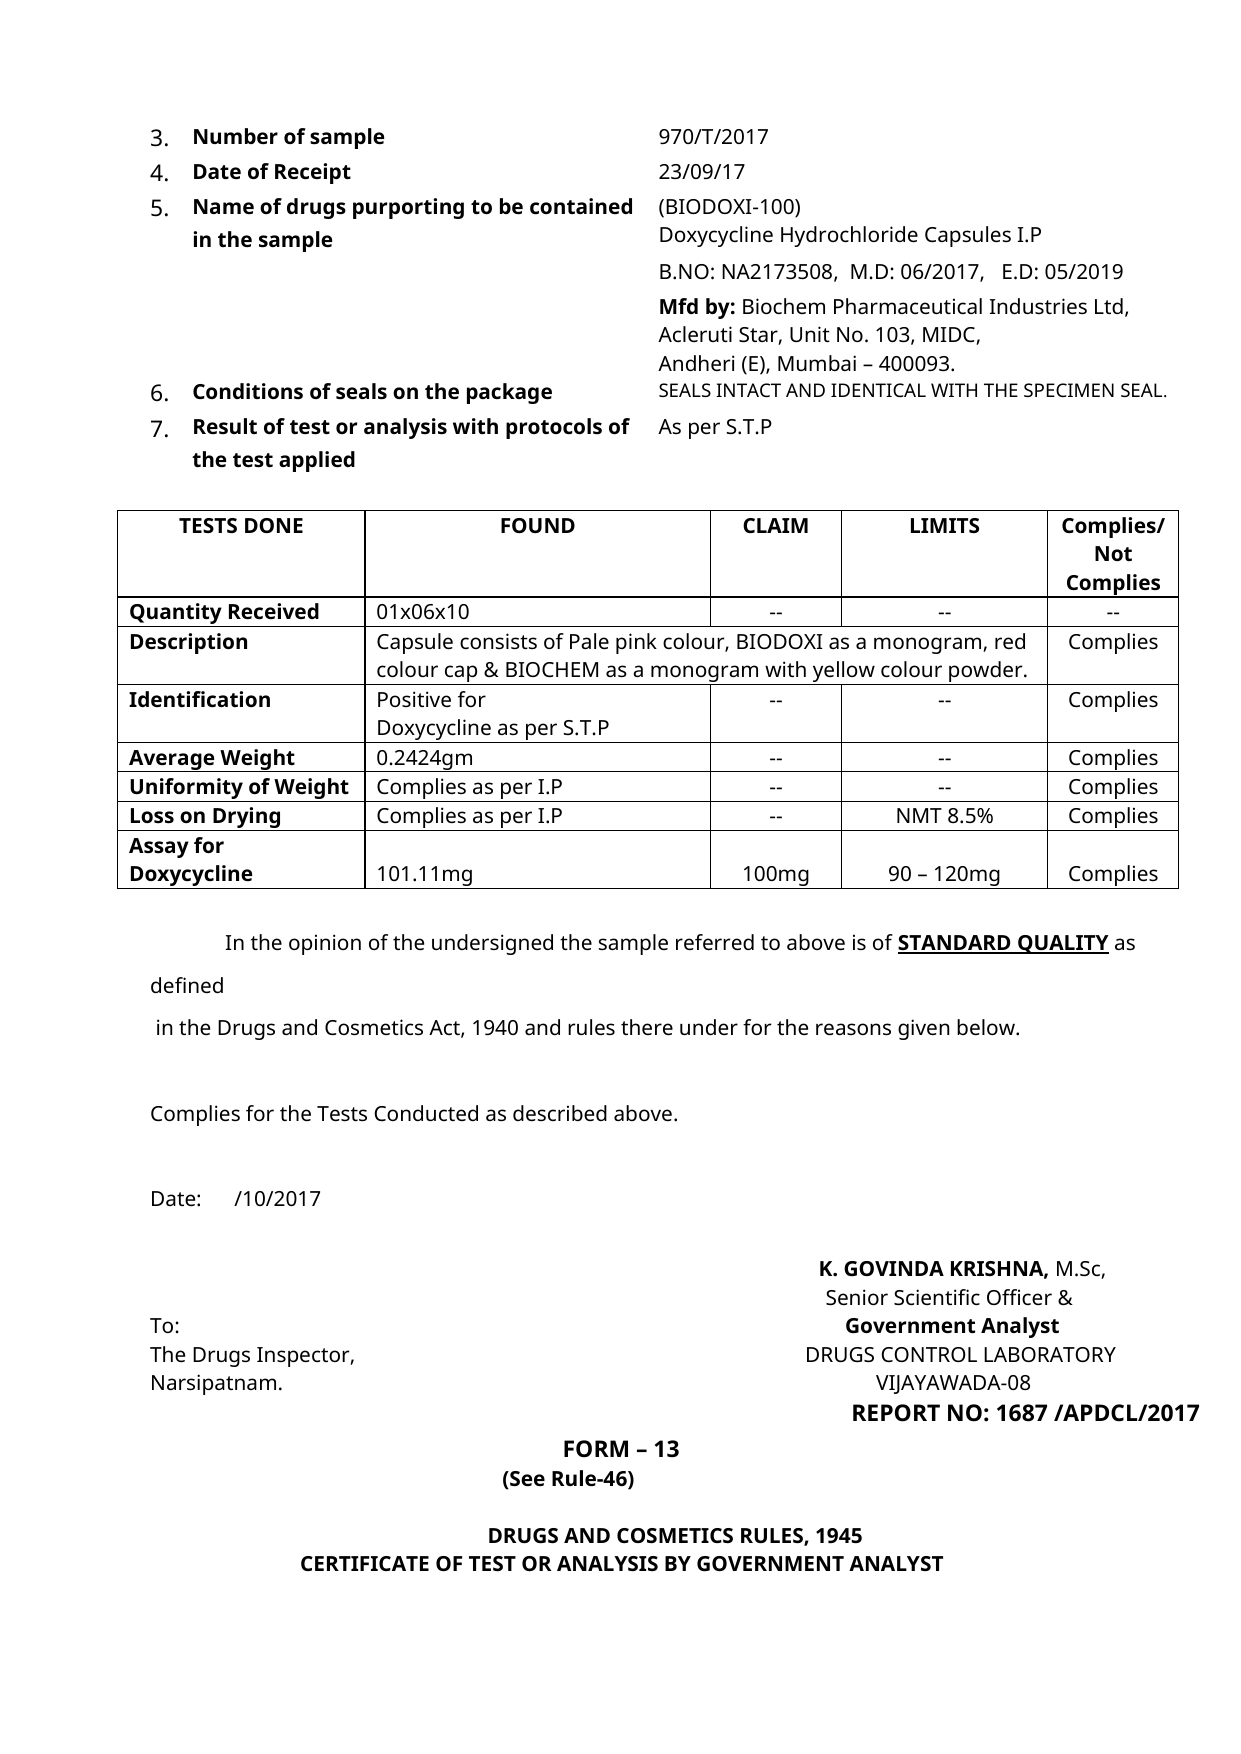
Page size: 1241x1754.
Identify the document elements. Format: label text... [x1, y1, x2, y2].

text Complies for the Tests Conducted as described above. [150, 1099, 1200, 1127]
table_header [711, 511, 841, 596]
text CERTIFICATE OF TEST OR ANALYSIS BY GOVERNMENT ANALYST [225, 1549, 1200, 1578]
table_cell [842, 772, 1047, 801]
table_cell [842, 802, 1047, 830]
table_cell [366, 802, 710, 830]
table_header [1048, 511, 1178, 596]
text Date: /10/2017 [150, 1184, 1200, 1212]
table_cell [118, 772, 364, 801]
text In the opinion of the undersigned the sample referred to above is of STANDARD QUALITY as defined [150, 516, 1200, 999]
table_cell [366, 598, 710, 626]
text Narsipatnam. VIJAYAWADA-08 [150, 1368, 1200, 1397]
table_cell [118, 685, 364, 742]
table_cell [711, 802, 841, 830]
text REPORT NO: 1687 /APDCL/2017 [150, 1397, 1200, 1428]
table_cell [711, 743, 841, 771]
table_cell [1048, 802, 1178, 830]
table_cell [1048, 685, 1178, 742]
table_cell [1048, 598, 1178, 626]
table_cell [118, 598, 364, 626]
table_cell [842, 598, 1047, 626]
text DRUGS AND COSMETICS RULES, 1945 [150, 1521, 1200, 1549]
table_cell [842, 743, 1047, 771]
text (See Rule-46) [150, 1464, 1200, 1492]
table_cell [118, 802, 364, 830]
text Senior Scientific Officer & [150, 1283, 1200, 1311]
text To: Government Analyst [150, 1311, 1200, 1340]
text FORM – 13 [525, 1433, 1200, 1464]
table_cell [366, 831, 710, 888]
text The Drugs Inspector, DRUGS CONTROL LABORATORY [150, 1340, 1200, 1368]
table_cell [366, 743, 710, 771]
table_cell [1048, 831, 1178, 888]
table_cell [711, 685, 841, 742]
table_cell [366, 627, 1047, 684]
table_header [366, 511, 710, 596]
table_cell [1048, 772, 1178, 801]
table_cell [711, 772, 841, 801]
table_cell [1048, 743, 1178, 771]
text in the Drugs and Cosmetics Act, 1940 and rules there under for the reasons given below. [150, 1013, 1200, 1042]
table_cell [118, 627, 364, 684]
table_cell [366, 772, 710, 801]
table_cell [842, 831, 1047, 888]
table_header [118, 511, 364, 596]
text K. GOVINDA KRISHNA, M.Sc, [150, 1254, 1200, 1283]
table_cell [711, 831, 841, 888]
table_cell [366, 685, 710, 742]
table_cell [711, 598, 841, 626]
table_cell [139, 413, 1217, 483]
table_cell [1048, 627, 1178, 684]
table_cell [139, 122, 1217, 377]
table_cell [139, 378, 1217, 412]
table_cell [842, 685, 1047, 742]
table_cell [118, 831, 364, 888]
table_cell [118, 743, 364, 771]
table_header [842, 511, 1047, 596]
